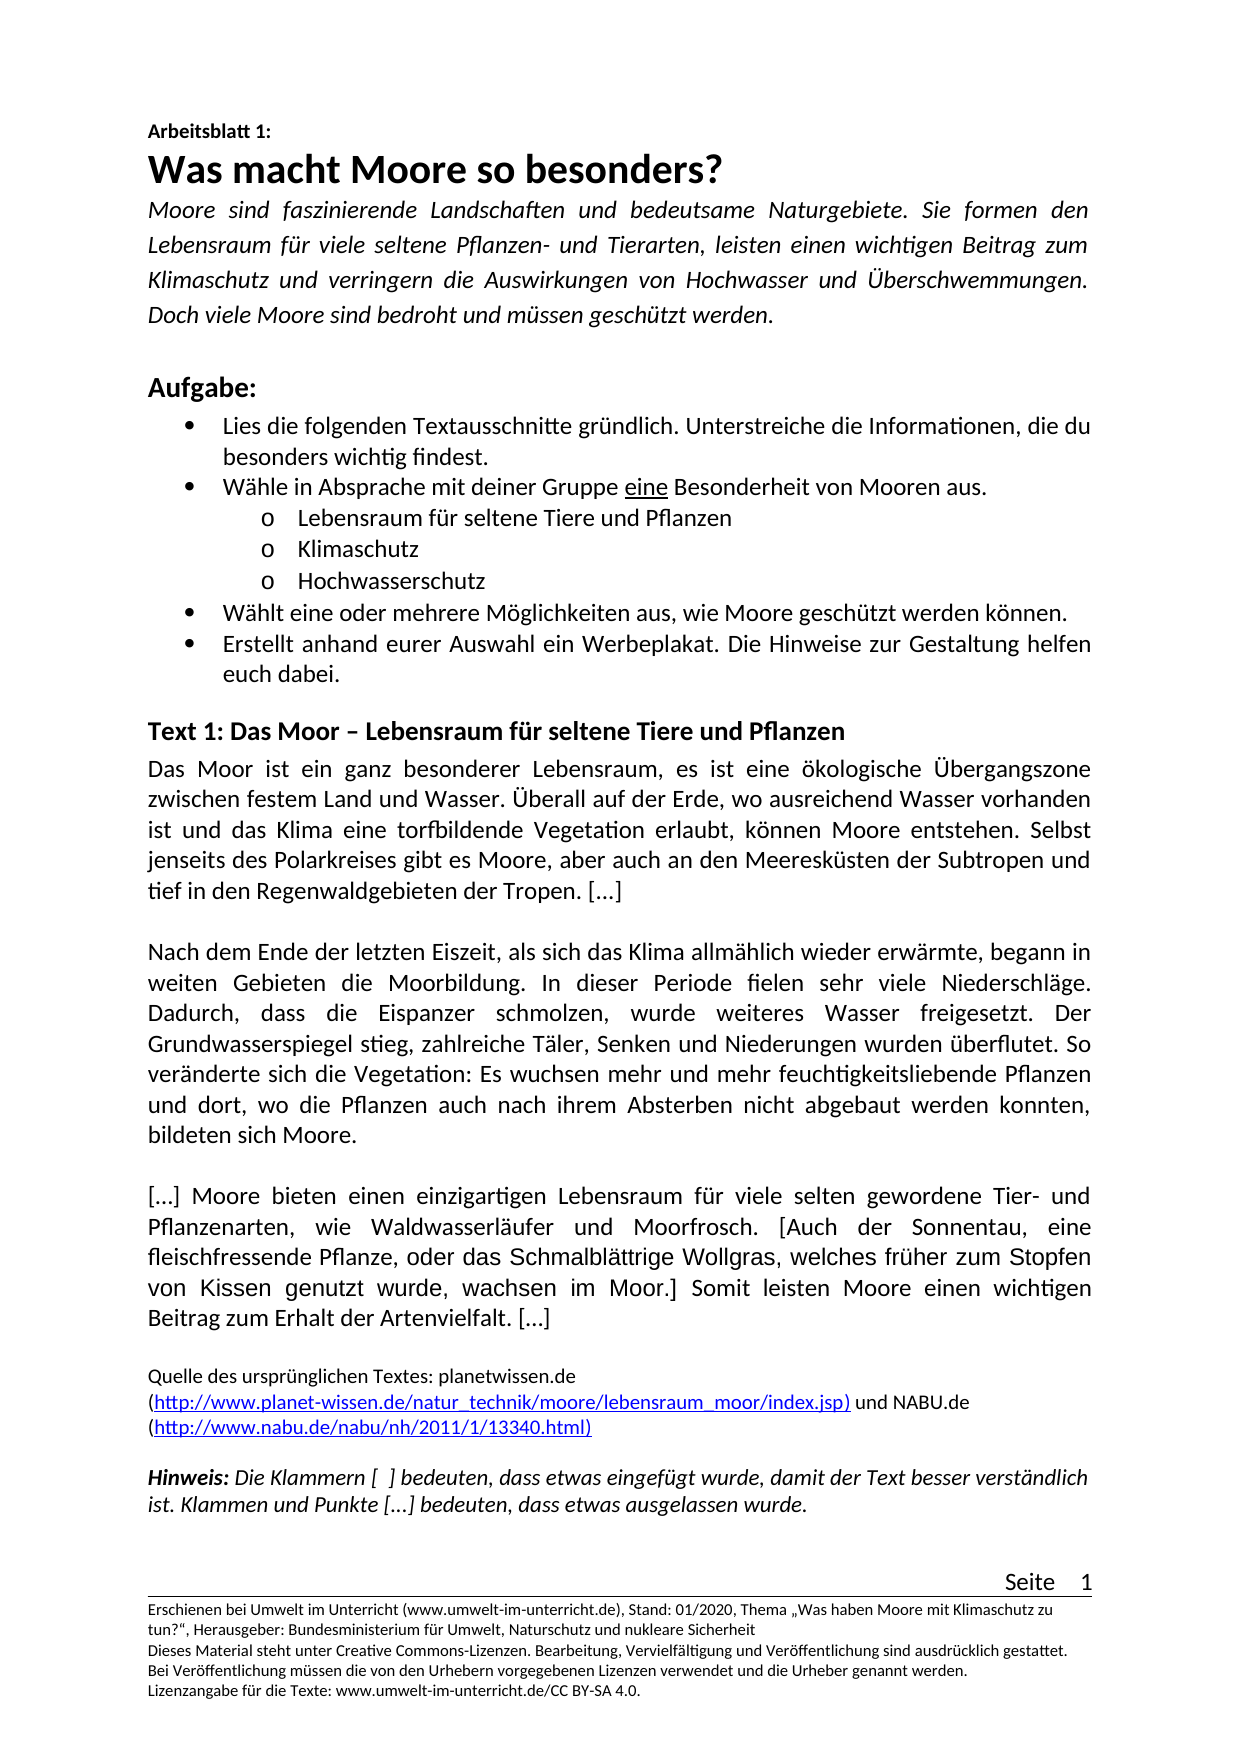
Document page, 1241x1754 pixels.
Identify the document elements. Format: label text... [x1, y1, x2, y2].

list Hochwasserschutz [260, 565, 1092, 597]
text Hinweis: Die Klammern [ ] bedeuten, dass etwas eingefügt wurde, damit der Text besser verständlich ist. Klammen und Punkte [...] bedeuten, dass etwas ausgelassen wurde. [148, 1463, 1092, 1519]
text Moore sind faszinierende Landschaften und bedeutsame Naturgebiete. Sie formen den Lebensraum für viele seltene Pflanzen- und Tierarten, leisten einen wichtigen Beitrag zum Klimaschutz und verringern die Auswirkungen von Hochwasser und Überschwemmungen. Doch viele Moore sind bedroht und müssen geschützt werden. [148, 194, 1092, 330]
subtitle Arbeitsblatt 1: Was macht Moore so besonders? [148, 118, 1092, 194]
text […] Moore bieten einen einzigartigen Lebensraum für viele selten gewordene Tier- und Pflanzenarten, wie Waldwasserläufer und Moorfrosch. [Auch der Sonnentau, eine fleischfressende Pflanze, oder das Schmalblättrige Wollgras, welches früher zum Stopfen von Kissen genutzt wurde, wachsen im Moor.] Somit leisten Moore einen wichtigen Beitrag zum Erhalt der Artenvielfalt. […] [148, 1180, 1092, 1333]
text Das Moor ist ein ganz besonderer Lebensraum, es ist eine ökologische Übergangszone zwischen festem Land und Wasser. Überall auf der Erde, wo ausreichend Wasser vorhanden ist und das Klima eine torfbildende Vegetation erlaubt, können Moore entstehen. Selbst jenseits des Polarkreises gibt es Moore, aber auch an den Meeresküsten der Subtropen und tief in den Regenwaldgebieten der Tropen. [...] [148, 753, 1092, 906]
text Quelle des ursprünglichen Textes: planetwissen.de (http://www.planet-wissen.de/natur_technik/moore/lebensraum_moor/index.jsp) und NABU.de (http://www.nabu.de/nabu/nh/2011/1/13340.html) [148, 1363, 1092, 1440]
list Erstellt anhand eurer Auswahl ein Werbeplakat. Die Hinweise zur Gestaltung helfen euch dabei. [185, 628, 1092, 689]
list Lebensraum für seltene Tiere und Pflanzen [260, 502, 1092, 534]
list Lies die folgenden Textausschnitte gründlich. Unterstreiche die Informationen, die du besonders wichtig findest. [185, 410, 1092, 471]
text Nach dem Ende der letzten Eiszeit, als sich das Klima allmählich wieder erwärmte, begann in weiten Gebieten die Moorbildung. In dieser Periode fielen sehr viele Niederschläge. Dadurch, dass die Eispanzer schmolzen, wurde weiteres Wasser freigesetzt. Der Grundwasserspiegel stieg, zahlreiche Täler, Senken und Niederungen wurden überflutet. So veränderte sich die Vegetation: Es wuchsen mehr und mehr feuchtigkeitsliebende Pflanzen und dort, wo die Pflanzen auch nach ihrem Absterben nicht abgebaut werden konnten, bildeten sich Moore. [148, 936, 1092, 1150]
subtitle Text 1: Das Moor – Lebensraum für seltene Tiere und Pflanzen [148, 714, 1092, 747]
list Wähle in Absprache mit deiner Gruppe eine Besonderheit von Mooren aus. [185, 471, 1092, 502]
list Wählt eine oder mehrere Möglichkeiten aus, wie Moore geschützt werden können. [185, 597, 1092, 628]
list Klimaschutz [260, 534, 1092, 565]
text Aufgabe: [148, 369, 1092, 405]
